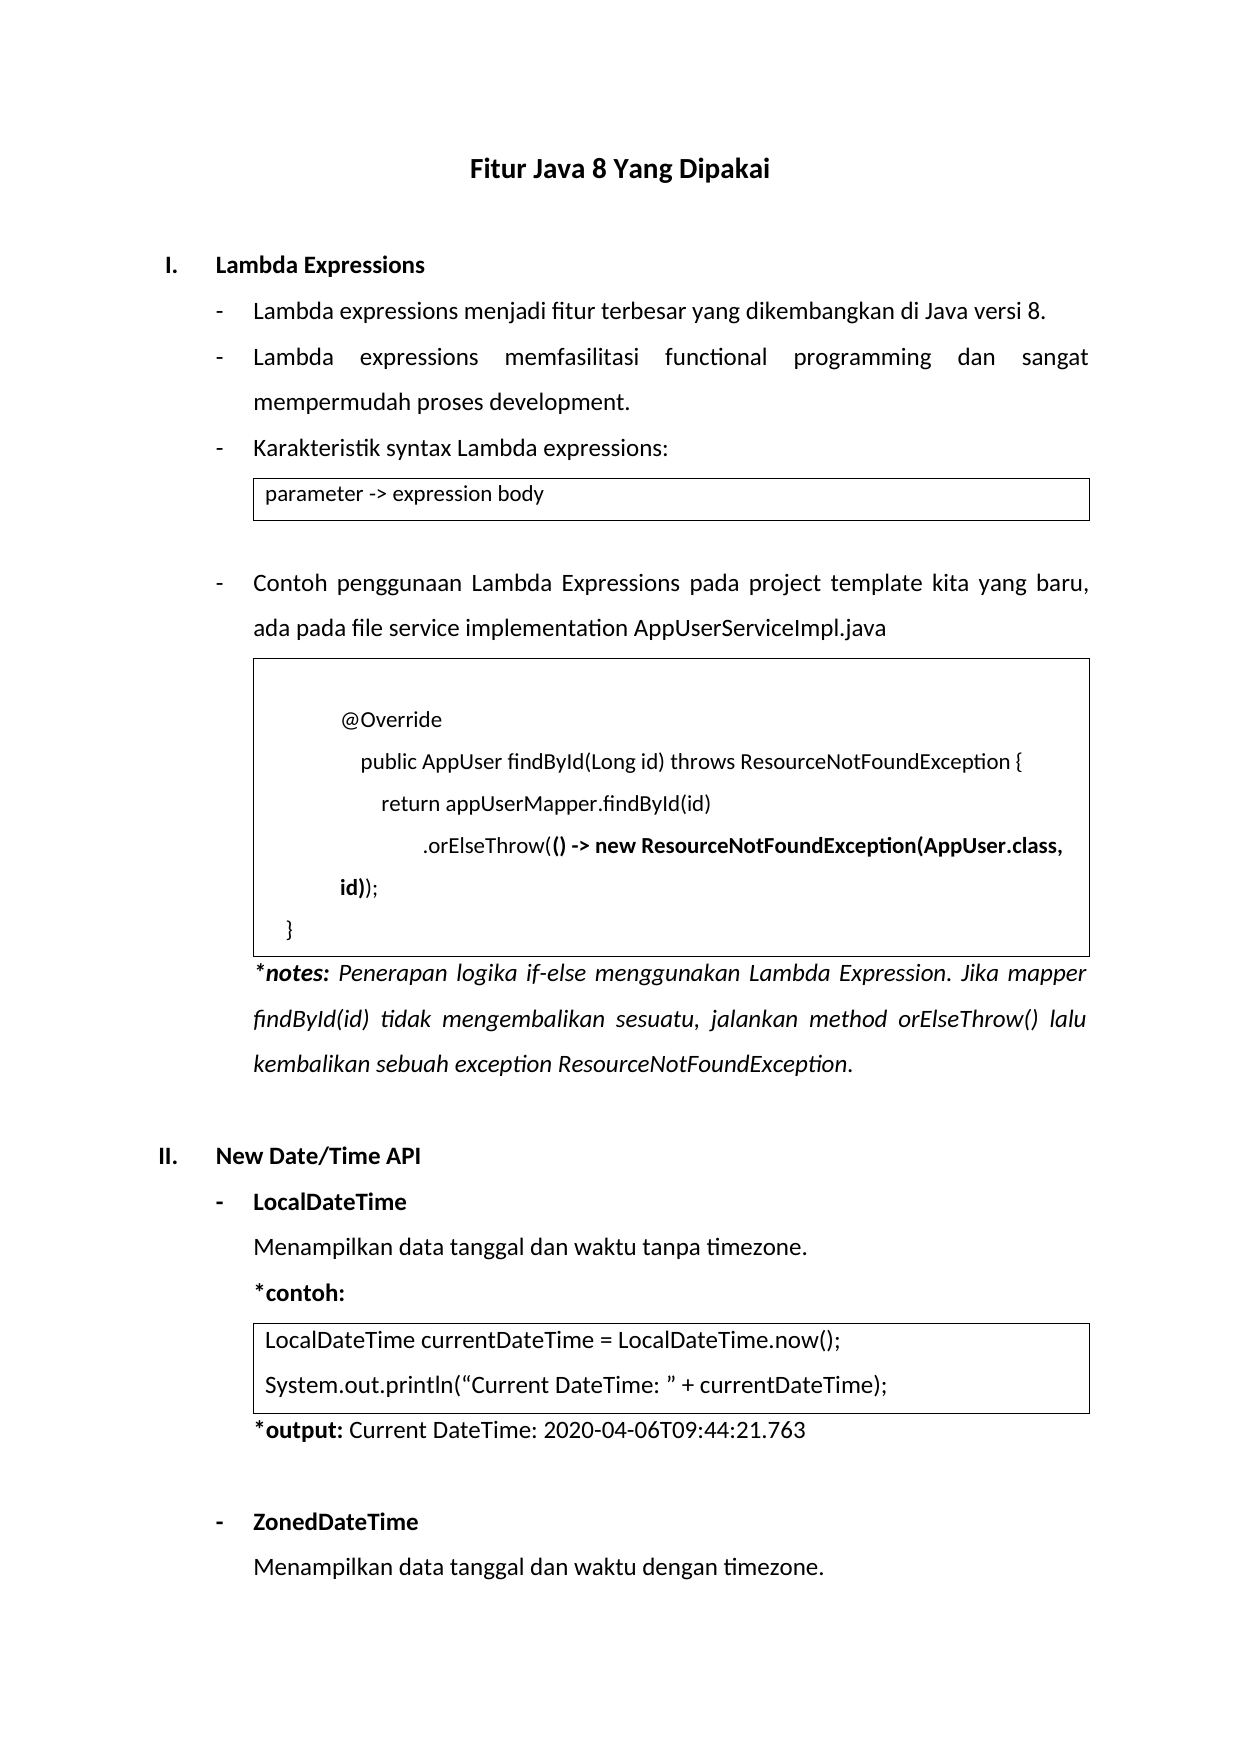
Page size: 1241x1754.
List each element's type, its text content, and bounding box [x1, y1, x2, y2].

list Karakteristik syntax Lambda expressions: [216, 432, 1090, 463]
list Contoh penggunaan Lambda Expressions pada project template kita yang baru, ada pada file service implementation AppUserServiceImpl.java [216, 567, 1090, 643]
table_header parameter -> expression body [254, 479, 1089, 520]
list ZonedDateTime [216, 1506, 1090, 1536]
list *contoh: [253, 1277, 1090, 1308]
list *notes: Penerapan logika if-else menggunakan Lambda Expression. Jika mapper findById(id) tidak mengembalikan sesuatu, jalankan method orElseThrow() lalu kembalikan sebuah exception ResourceNotFoundException. [253, 957, 1090, 1079]
table_header LocalDateTime currentDateTime = LocalDateTime.now(); System.out.println(“Current DateTime: ” + currentDateTime); [254, 1324, 1089, 1413]
list Menampilkan data tanggal dan waktu dengan timezone. [253, 1552, 1090, 1582]
list LocalDateTime [216, 1186, 1090, 1216]
list Menampilkan data tanggal dan waktu tanpa timezone. [253, 1231, 1090, 1262]
list Lambda Expressions [178, 249, 1090, 280]
list New Date/Time API [178, 1140, 1090, 1171]
list Lambda expressions menjadi fitur terbesar yang dikembangkan di Java versi 8. [216, 295, 1090, 325]
text Fitur Java 8 Yang Dipakai [150, 150, 1090, 186]
table_header @Override public AppUser findById(Long id) throws ResourceNotFoundException { return appUserMapper.findById(id) .orElseThrow(() -> new ResourceNotFoundException(AppUser.class, id)); } [254, 659, 1089, 956]
list *output: Current DateTime: 2020-04-06T09:44:21.763 [253, 1414, 1090, 1445]
list Lambda expressions memfasilitasi functional programming dan sangat mempermudah proses development. [216, 341, 1090, 417]
